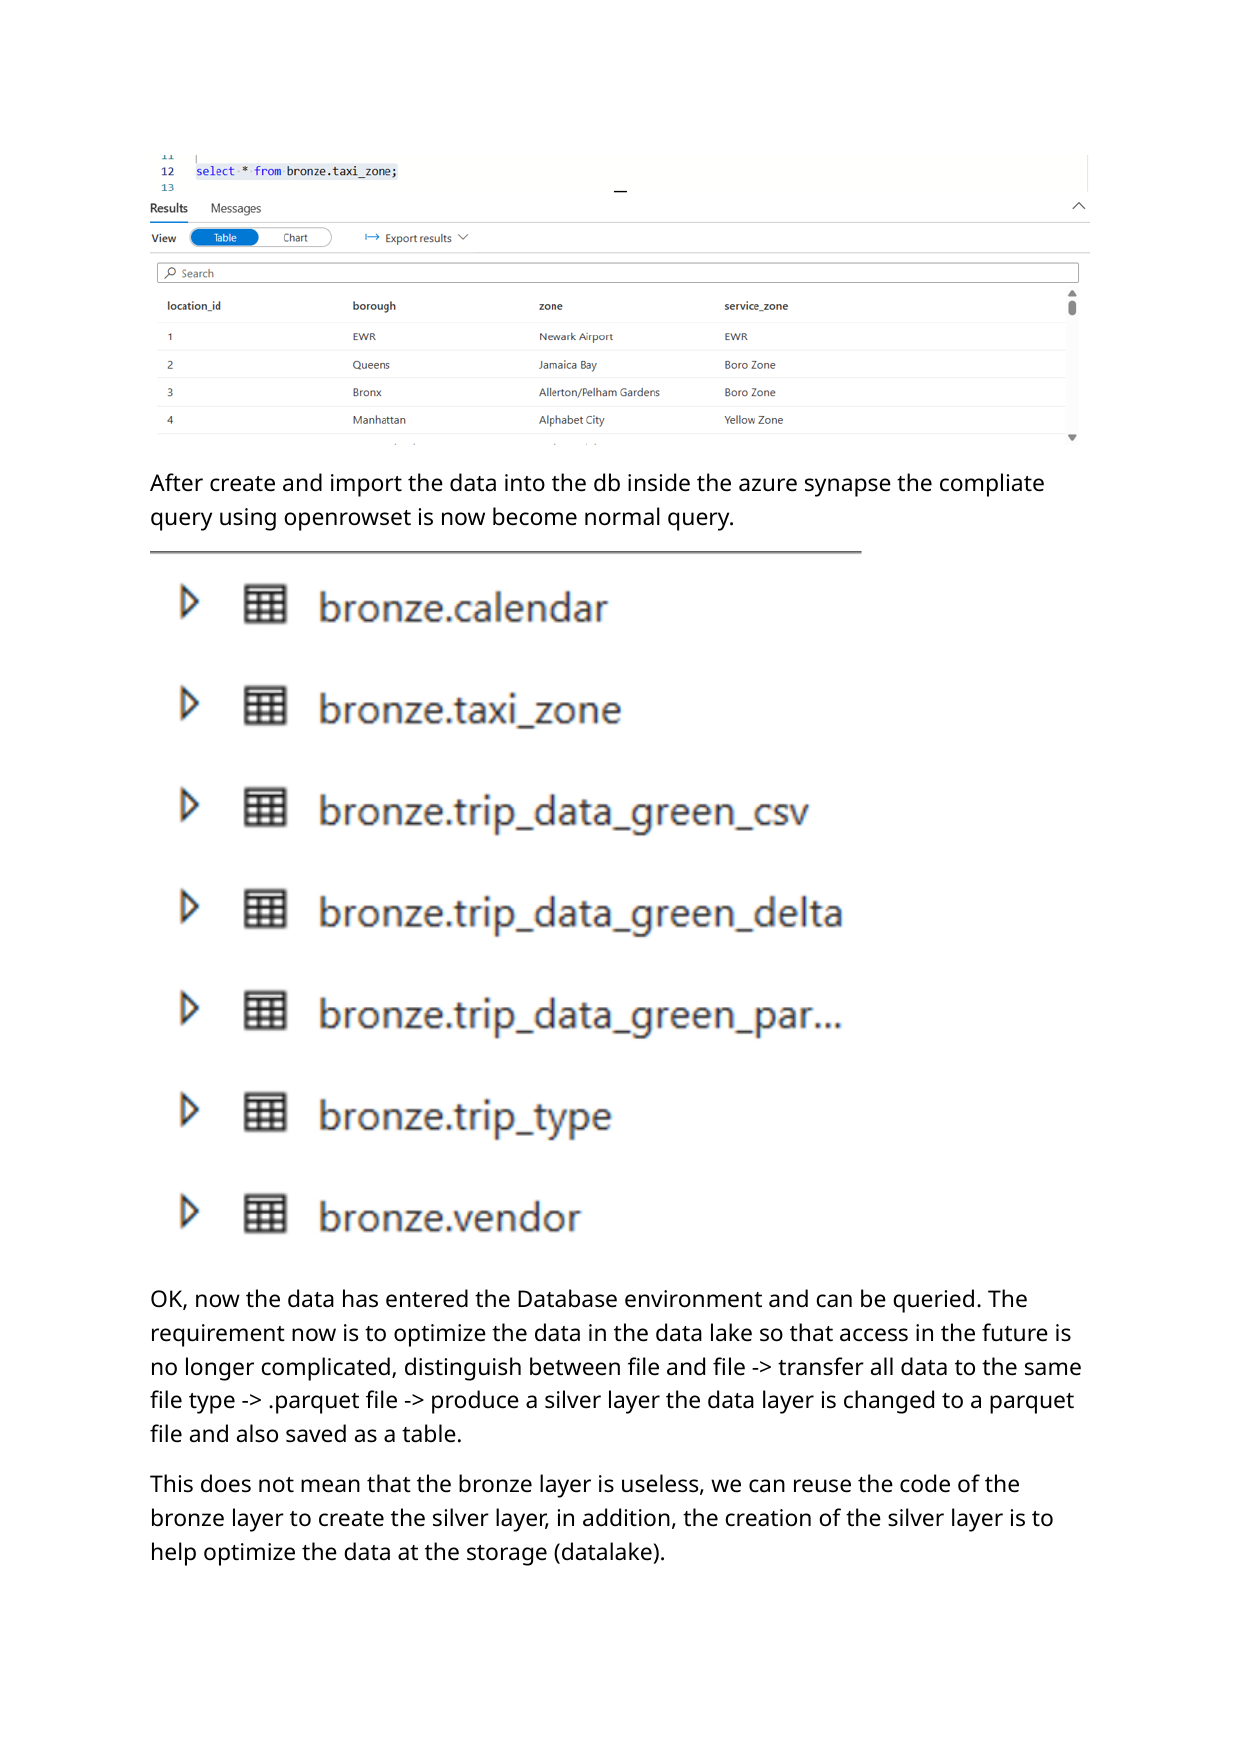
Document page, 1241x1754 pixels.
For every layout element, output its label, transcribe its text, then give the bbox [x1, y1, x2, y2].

text OK, now the data has entered the Database environment and can be queried. The requirement now is to optimize the data in the data lake so that access in the future is no longer complicated, distinguish between file and file -> transfer all data to the same file type -> .parquet file -> produce a silver layer the data layer is changed to a parquet file and also saved as a table. [150, 1283, 1090, 1449]
picture [150, 150, 1091, 448]
text After create and import the data into the db inside the azure synapse the compliate query using openrowset is now become normal query. [150, 467, 1090, 532]
text This does not mean that the bronze layer is useless, we can reuse the code of the bronze layer to create the silver layer, in addition, the creation of the silver layer is to help optimize the data at the storage (datalake). [150, 1468, 1090, 1567]
picture [150, 551, 865, 1264]
